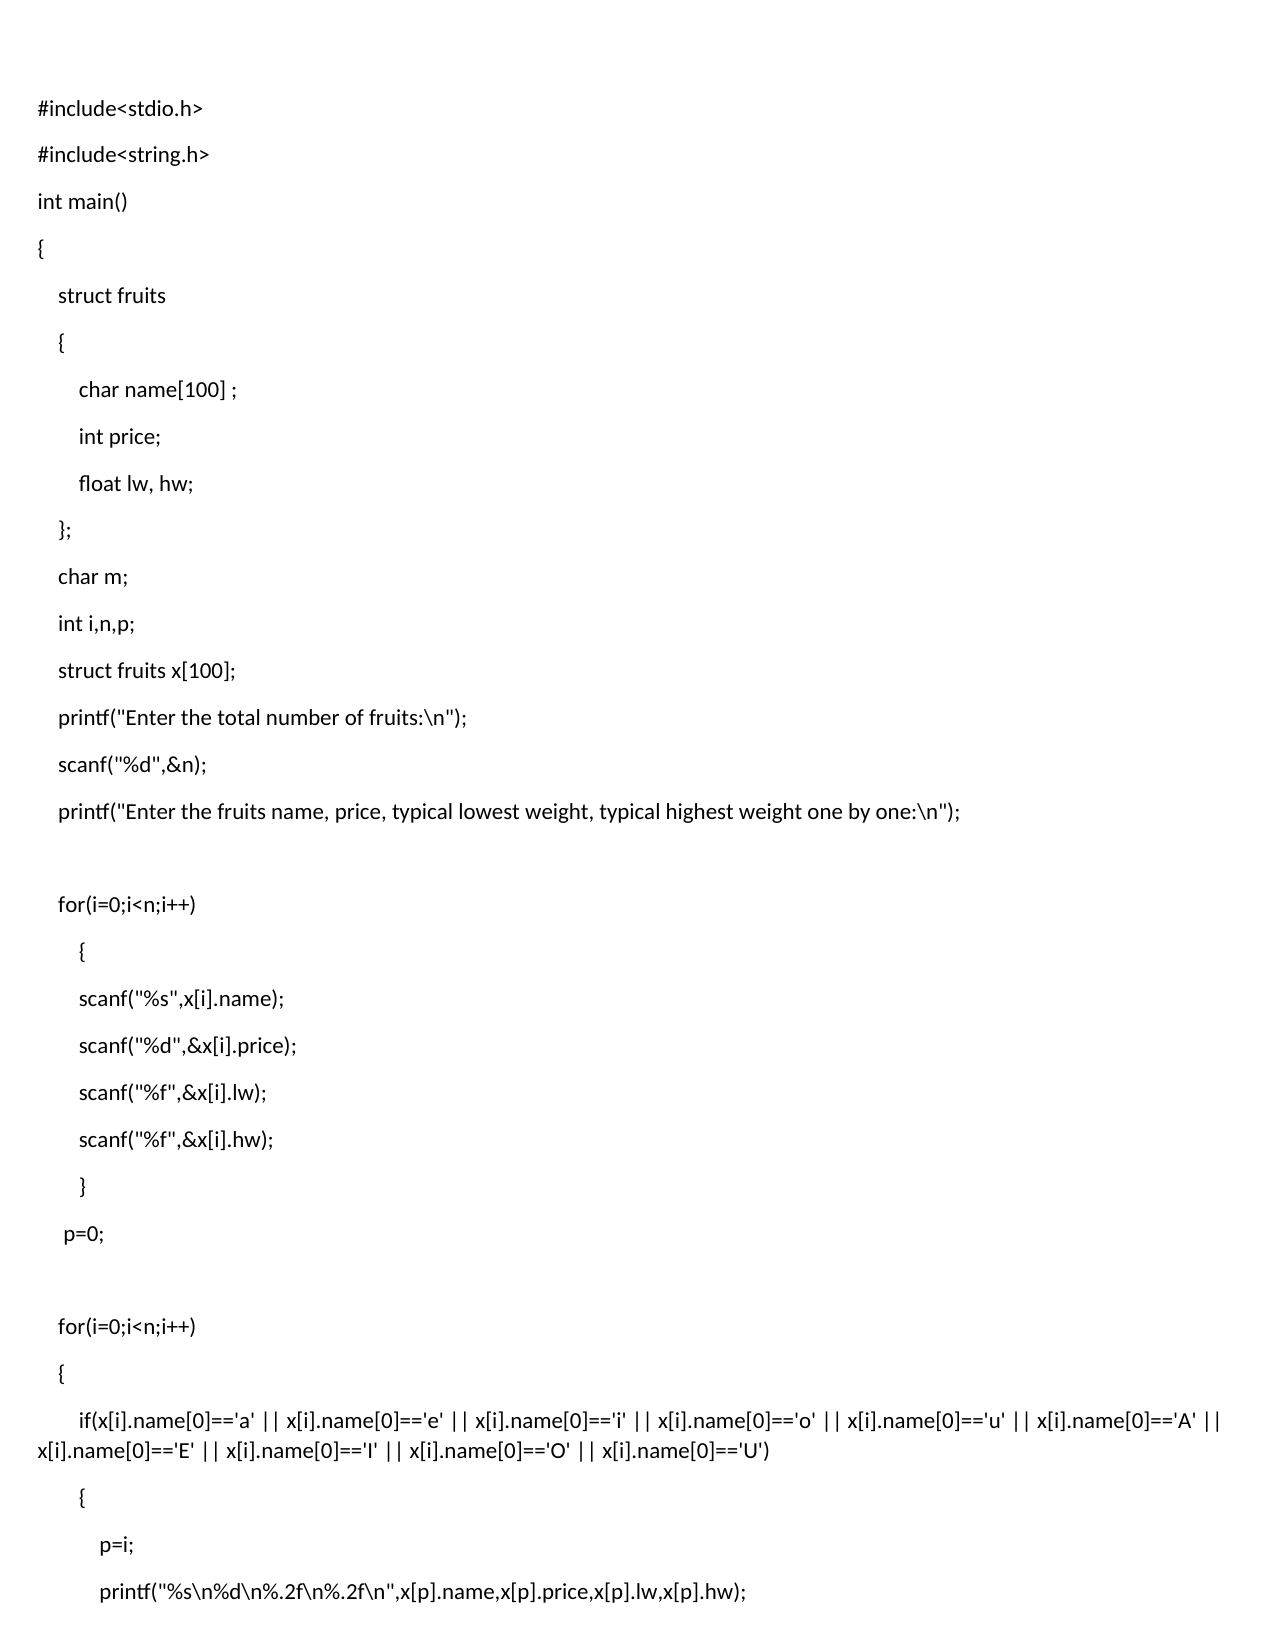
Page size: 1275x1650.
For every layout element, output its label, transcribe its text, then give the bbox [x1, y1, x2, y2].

text } [37, 1172, 1237, 1200]
text { [37, 937, 1237, 966]
text #include<string.h> [37, 141, 1237, 169]
text { [37, 1359, 1237, 1387]
text scanf("%d",&n); [37, 750, 1237, 778]
text printf("%s\n%d\n%.2f\n%.2f\n",x[p].name,x[p].price,x[p].lw,x[p].hw); [37, 1577, 1237, 1605]
text { [37, 328, 1237, 356]
text char m; [37, 562, 1237, 591]
text struct fruits x[100]; [37, 656, 1237, 684]
text printf("Enter the fruits name, price, typical lowest weight, typical highest weight one by one:\n"); [37, 797, 1237, 825]
text int main() [37, 187, 1237, 216]
text { [37, 1483, 1237, 1511]
text scanf("%d",&x[i].price); [37, 1031, 1237, 1059]
text }; [37, 516, 1237, 544]
text if(x[i].name[0]=='a' || x[i].name[0]=='e' || x[i].name[0]=='i' || x[i].name[0]=='o' || x[i].name[0]=='u' || x[i].name[0]=='A' || x[i].name[0]=='E' || x[i].name[0]=='I' || x[i].name[0]=='O' || x[i].name[0]=='U') [37, 1406, 1237, 1464]
text p=i; [37, 1530, 1237, 1558]
text char name[100] ; [37, 375, 1237, 403]
text int i,n,p; [37, 609, 1237, 637]
text #include<stdio.h> [37, 94, 1237, 122]
text scanf("%s",x[i].name); [37, 984, 1237, 1012]
text for(i=0;i<n;i++) [37, 1312, 1237, 1341]
text { [37, 234, 1237, 262]
text int price; [37, 422, 1237, 450]
text scanf("%f",&x[i].lw); [37, 1078, 1237, 1106]
text p=0; [37, 1219, 1237, 1247]
text for(i=0;i<n;i++) [37, 891, 1237, 919]
text printf("Enter the total number of fruits:\n"); [37, 703, 1237, 731]
text struct fruits [37, 281, 1237, 309]
text float lw, hw; [37, 469, 1237, 497]
text scanf("%f",&x[i].hw); [37, 1125, 1237, 1153]
